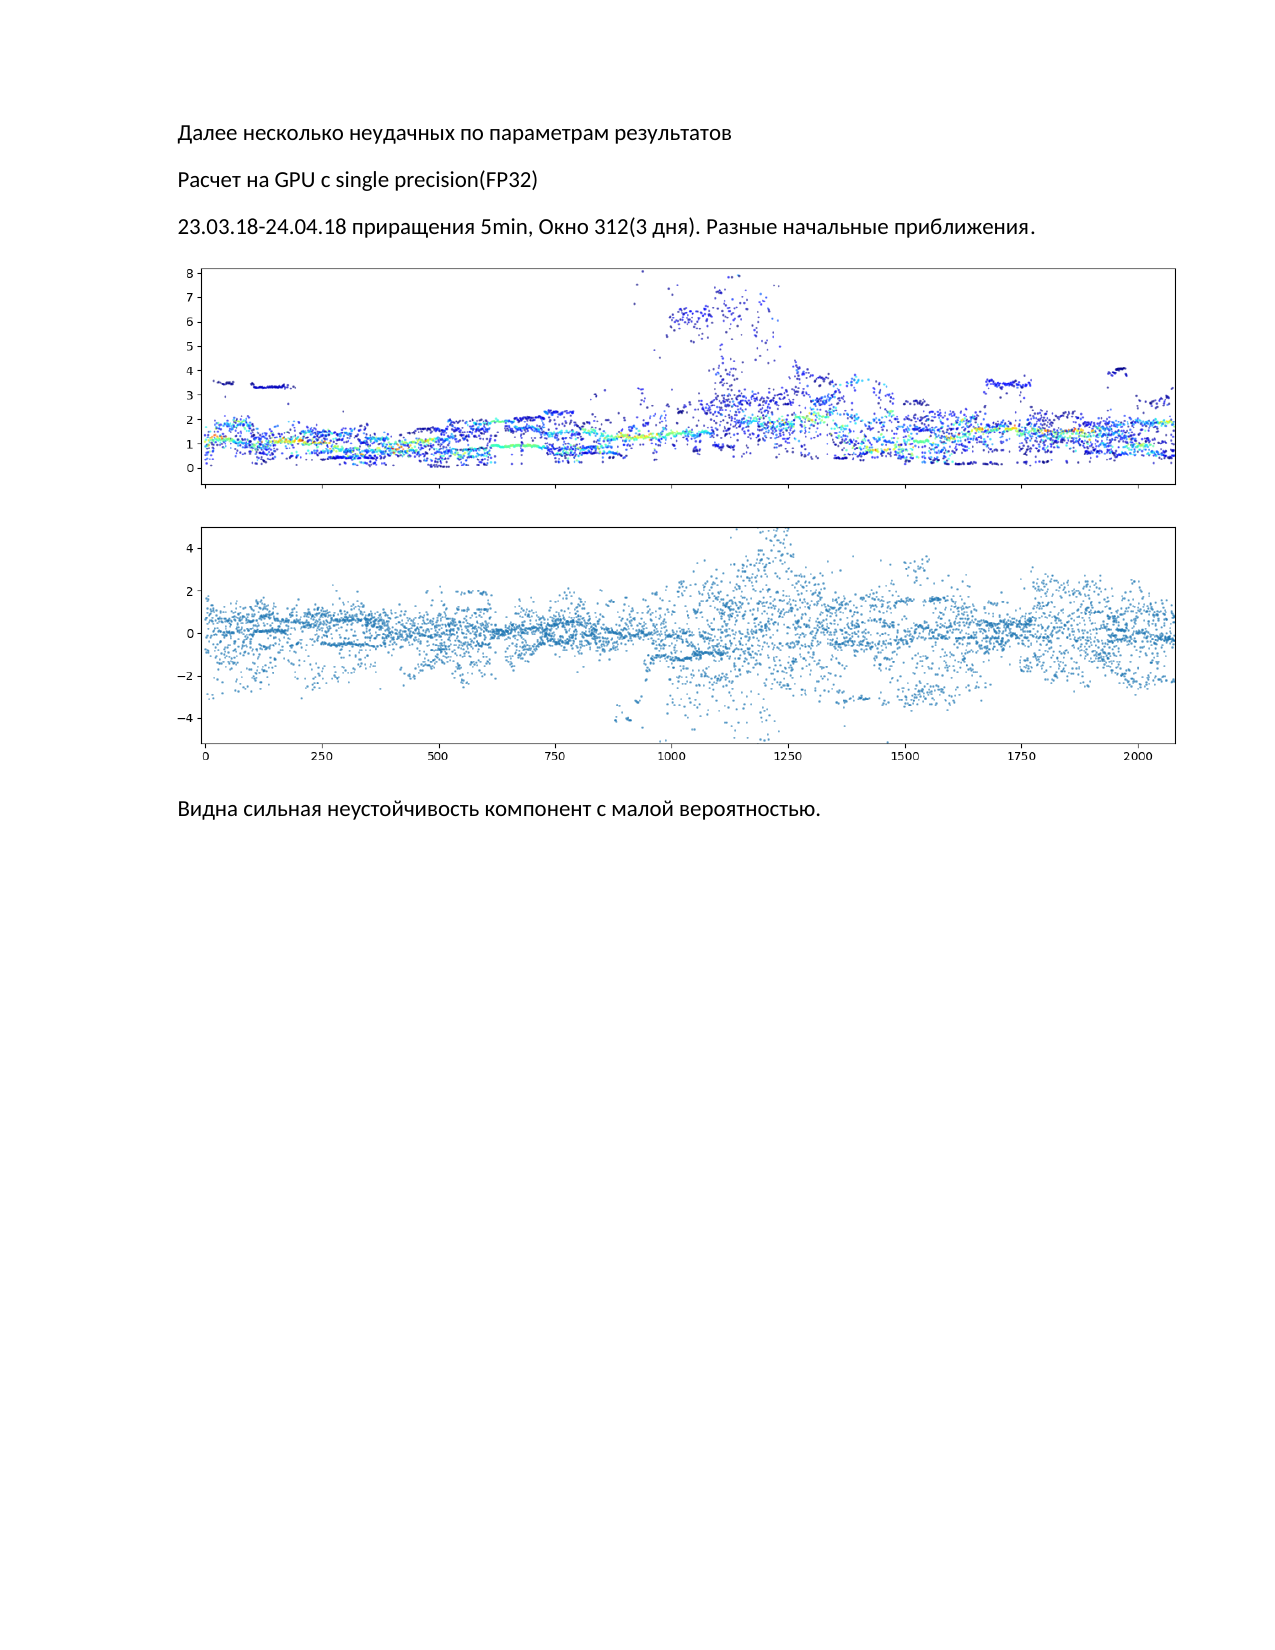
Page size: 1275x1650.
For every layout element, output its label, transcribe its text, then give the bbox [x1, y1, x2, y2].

picture [177, 258, 1187, 776]
text 23.03.18-24.04.18 приращения 5min, Окно 312(3 дня). Разные начальные приближения. [177, 212, 1186, 240]
text Далее несколько неудачных по параметрам результатов [177, 118, 1186, 146]
text Видна сильная неустойчивость компонент с малой вероятностью. [177, 794, 1186, 822]
text Расчет на GPU с single precision(FP32) [177, 165, 1186, 193]
